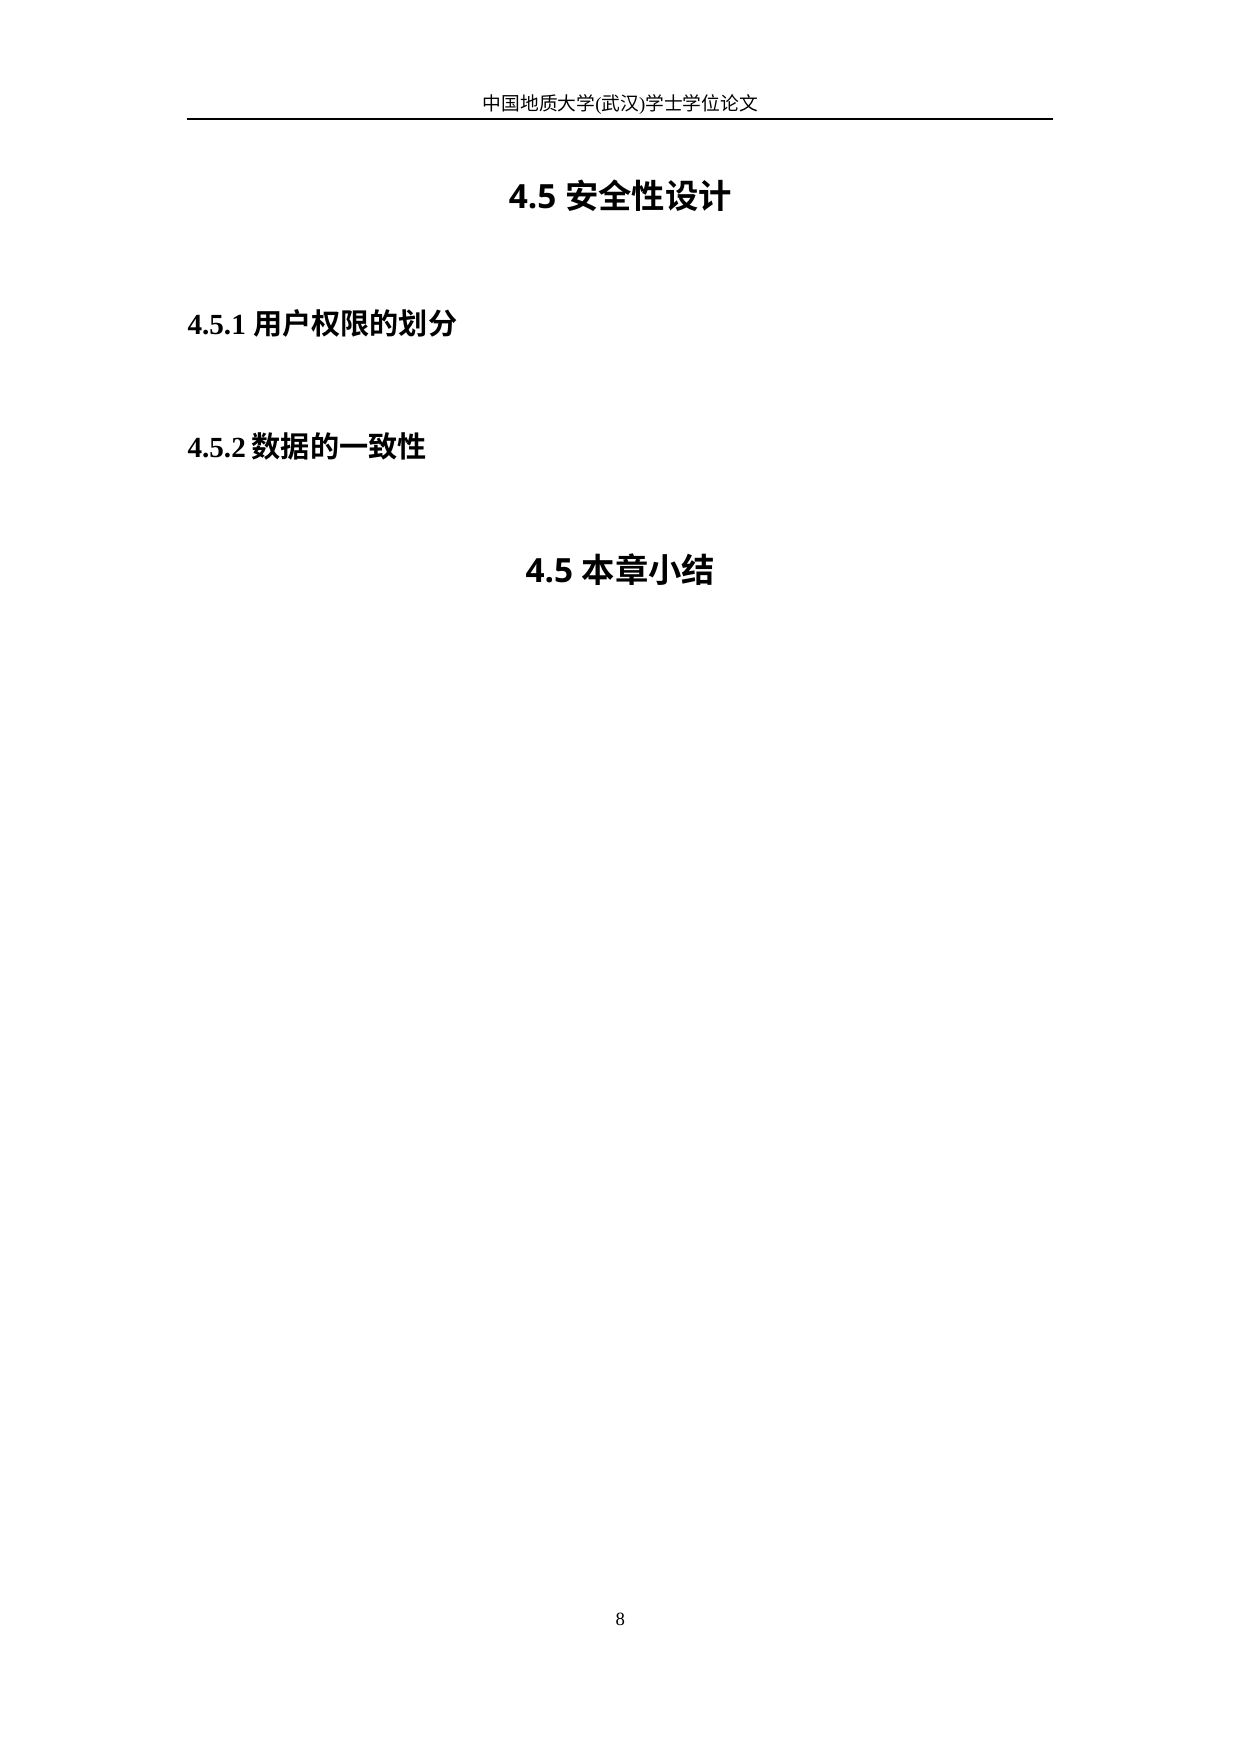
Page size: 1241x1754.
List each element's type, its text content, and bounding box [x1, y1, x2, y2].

subtitle 4.5 本章小结 [187, 535, 1053, 600]
subtitle 4.5 安全性设计 [187, 162, 1053, 227]
subtitle 4.5.1 用户权限的划分 [187, 289, 1053, 354]
subtitle 4.5.2数据的一致性 [187, 412, 1053, 477]
